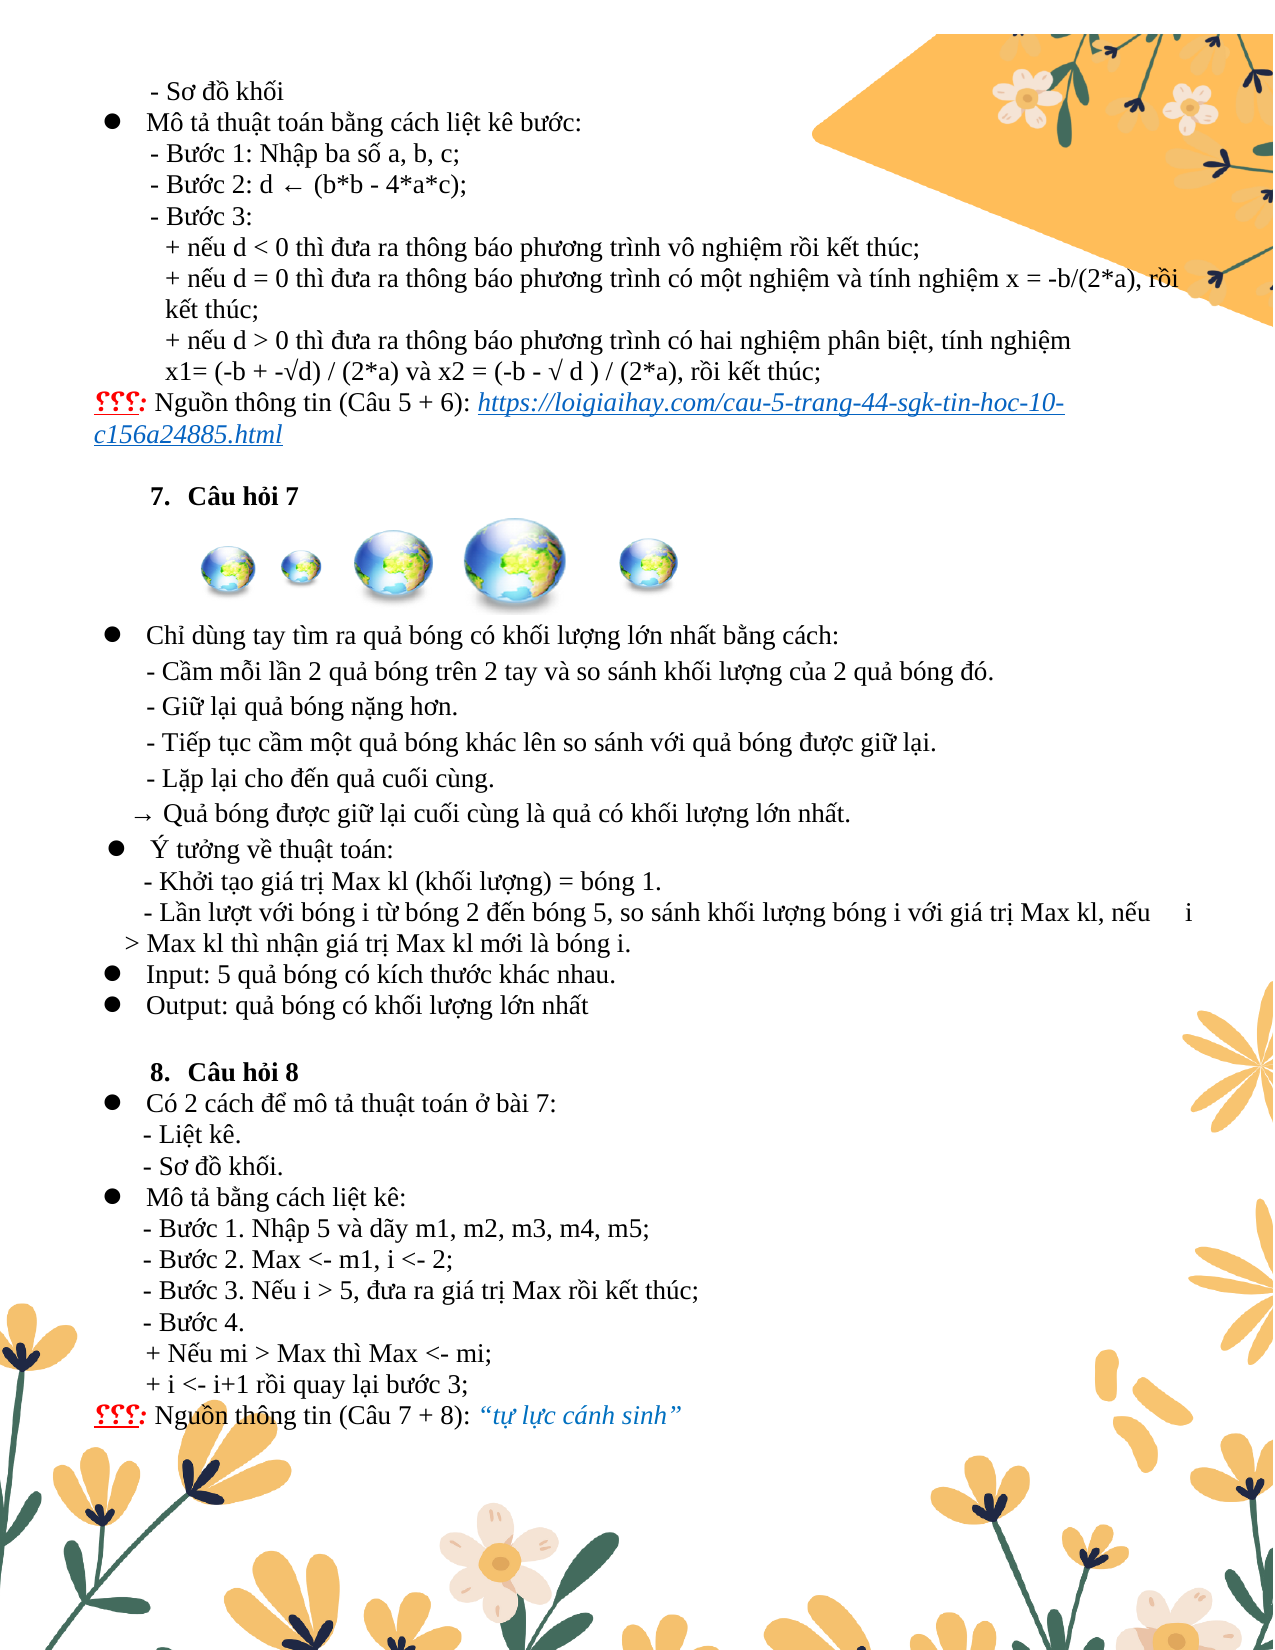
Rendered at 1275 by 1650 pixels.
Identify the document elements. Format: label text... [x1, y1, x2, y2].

text → Quả bóng được giữ lại cuối cùng là quả có khối lượng lớn nhất. [75, 798, 1200, 829]
list ⸮⸮⸮: Nguồn thông tin (Câu 5 + 6): https://loigiaihay.com/cau-5-trang-44-sgk-tin-hoc-10-c156a24885.html [94, 387, 1200, 449]
text - Lặp lại cho đến quả cuối cùng. [78, 762, 1200, 793]
text - Bước 2. Max <- m1, i <- 2; [88, 1243, 1200, 1274]
list Input: 5 quả bóng có kích thước khác nhau. [102, 958, 1200, 989]
text - Khởi tạo giá trị Max kl (khối lượng) = bóng 1. [124, 864, 1200, 896]
list Có 2 cách để mô tả thuật toán ở bài 7: [102, 1087, 1200, 1119]
list Mô tả thuật toán bằng cách liệt kê bước: [102, 106, 1200, 137]
text - Cầm mỗi lần 2 quả bóng trên 2 tay và so sánh khối lượng của 2 quả bóng đó. [78, 655, 1200, 686]
text - Tiếp tục cầm một quả bóng khác lên so sánh với quả bóng được giữ lại. [78, 726, 1200, 757]
text - Lần lượt với bóng i từ bóng 2 đến bóng 5, so sánh khối lượng bóng i với giá trị Max kl, nếu i > Max kl thì nhận giá trị Max kl mới là bóng i. [124, 896, 1200, 958]
list - Bước 1: Nhập ba số a, b, c; [150, 137, 1200, 168]
list - Bước 2: d ← (b*b - 4*a*c); [150, 168, 1200, 200]
list + nếu d < 0 thì đưa ra thông báo phương trình vô nghiệm rồi kết thúc; [165, 231, 1200, 262]
list - Sơ đồ khối [150, 75, 1200, 106]
list + nếu d = 0 thì đưa ra thông báo phương trình có một nghiệm và tính nghiệm x = -b/(2*a), rồi kết thúc; [165, 262, 1200, 324]
text - Bước 4. [88, 1306, 1200, 1337]
list + nếu d > 0 thì đưa ra thông báo phương trình có hai nghiệm phân biệt, tính nghiệm [165, 324, 1200, 355]
text - Giữ lại quả bóng nặng hơn. [78, 690, 1200, 722]
text - Bước 1. Nhập 5 và dãy m1, m2, m3, m4, m5; [88, 1212, 1200, 1243]
list Ý tưởng về thuật toán: [106, 833, 1200, 864]
text - Liệt kê. [88, 1119, 1200, 1150]
text + Nếu mi > Max thì Max <- mi; [91, 1337, 1200, 1368]
picture [0, 34, 1273, 1650]
list Câu hỏi 8 [150, 1056, 1200, 1087]
text - Bước 3. Nếu i > 5, đưa ra giá trị Max rồi kết thúc; [88, 1274, 1200, 1306]
list x1= (-b + -√d) / (2*a) và x2 = (-b - √ d ) / (2*a), rồi kết thúc; [165, 355, 1200, 387]
text + i <- i+1 rồi quay lại bước 3; [91, 1368, 1200, 1399]
list Câu hỏi 7 [150, 480, 1200, 511]
list Mô tả bằng cách liệt kê: [102, 1181, 1200, 1212]
list ⸮⸮⸮: Nguồn thông tin (Câu 7 + 8): “tự lực cánh sinh” [94, 1399, 1200, 1430]
list Output: quả bóng có khối lượng lớn nhất [102, 989, 1200, 1021]
text - Sơ đồ khối. [88, 1150, 1200, 1181]
list Chỉ dùng tay tìm ra quả bóng có khối lượng lớn nhất bằng cách: [102, 619, 1200, 650]
list - Bước 3: [150, 200, 1200, 231]
